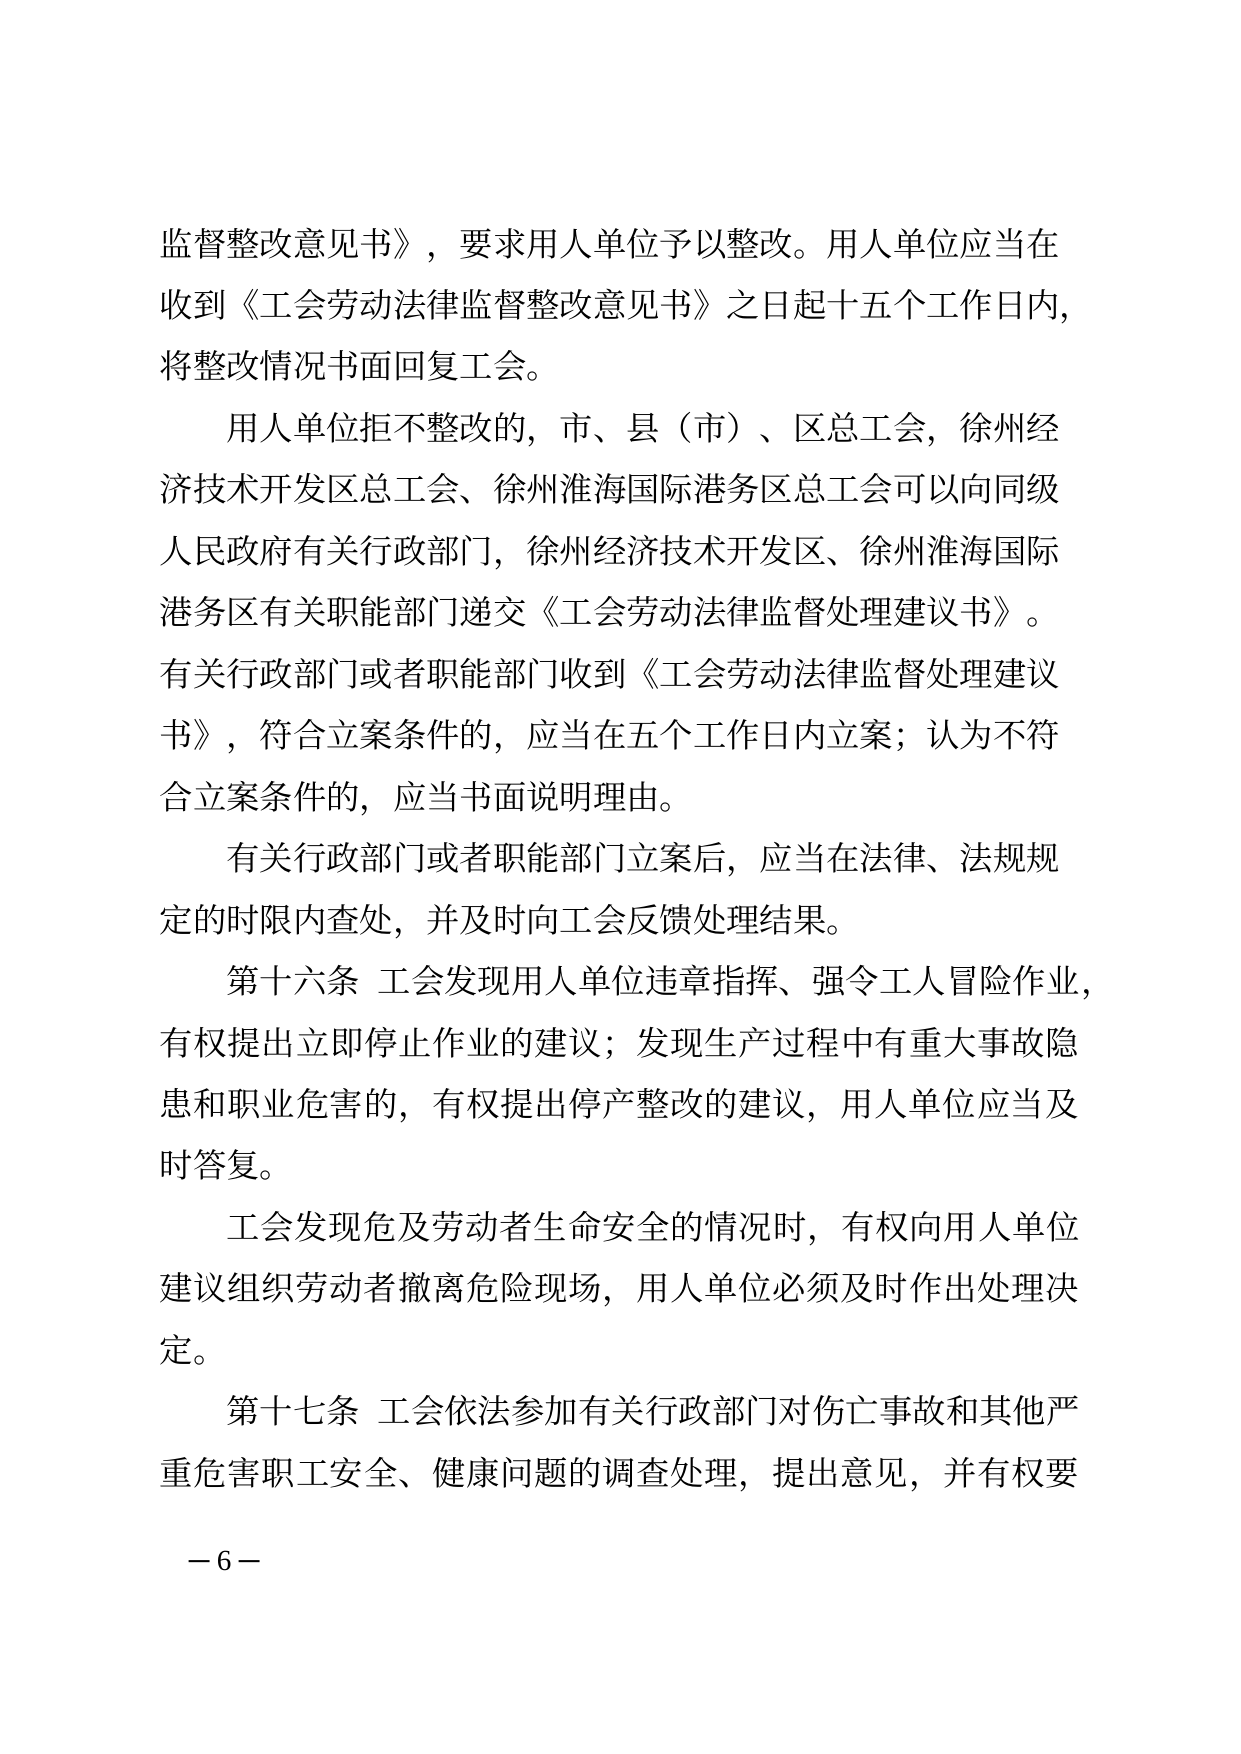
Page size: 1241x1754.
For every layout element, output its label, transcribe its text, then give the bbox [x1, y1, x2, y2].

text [159, 207, 1081, 391]
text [159, 1374, 1081, 1497]
text 有关行政部门或者职能部门立案后，应当在法律、法规规定的时限内查处，并及时向工会反馈处理结果。 [159, 821, 1081, 944]
text 工会发现危及劳动者生命安全的情况时，有权向用人单位建议组织劳动者撤离危险现场，用人单位必须及时作出处理决定。 [159, 1190, 1081, 1374]
text 用人单位拒不整改的，市、县（市）、区总工会，徐州经济技术开发区总工会、徐州淮海国际港务区总工会可以向同级人民政府有关行政部门，徐州经济技术开发区、徐州淮海国际港务区有关职能部门递交《工会劳动法律监督处理建议书》。有关行政部门或者职能部门收到《工会劳动法律监督处理建议书》，符合立案条件的，应当在五个工作日内立案；认为不符合立案条件的，应当书面说明理由。 [159, 391, 1081, 821]
text 第十六条 工会发现用人单位违章指挥、强令工人冒险作业，有权提出立即停止作业的建议；发现生产过程中有重大事故隐患和职业危害的，有权提出停产整改的建议，用人单位应当及时答复。 [159, 944, 1081, 1190]
